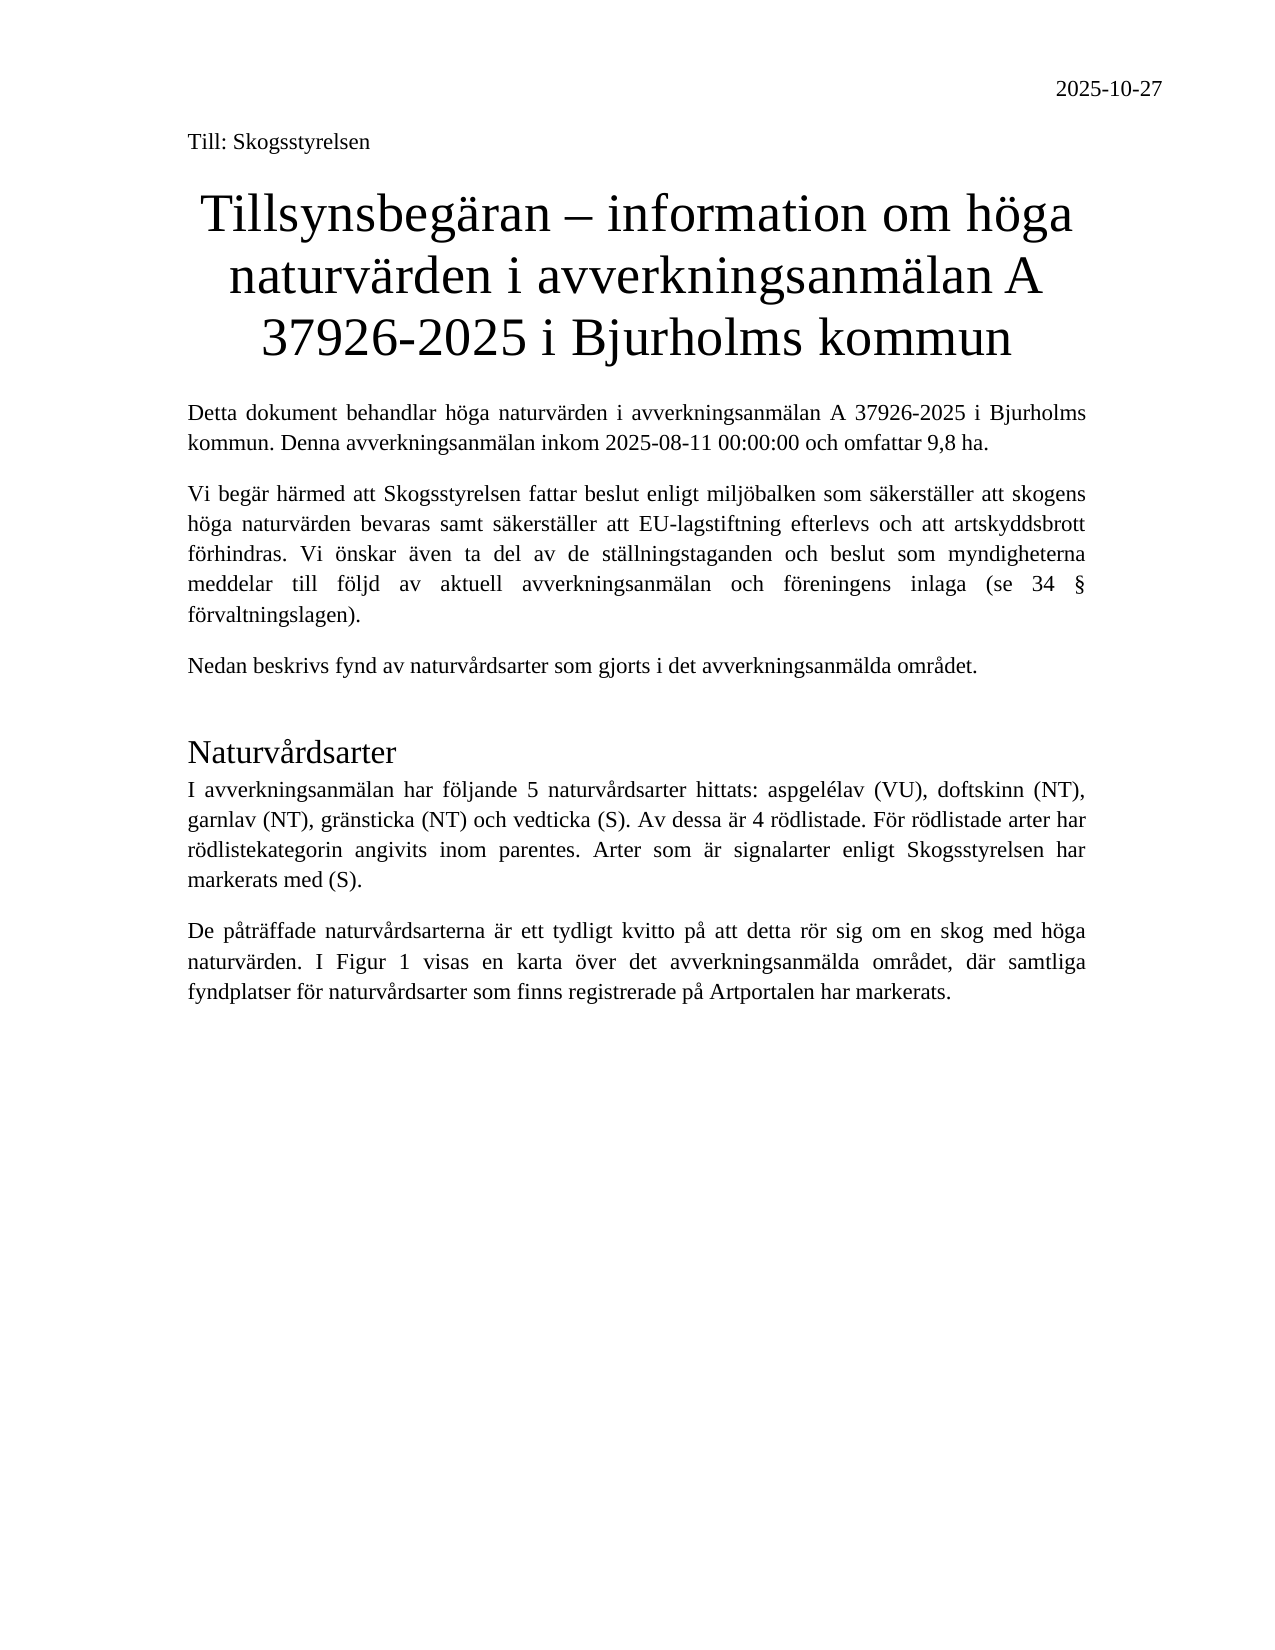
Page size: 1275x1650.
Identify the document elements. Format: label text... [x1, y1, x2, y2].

text I avverkningsanmälan har följande 5 naturvårdsarter hittats: aspgelélav (VU), doftskinn (NT), garnlav (NT), gränsticka (NT) och vedticka (S). Av dessa är 4 rödlistade. För rödlistade arter har rödlistekategorin angivits inom parentes. Arter som är signalarter enligt Skogsstyrelsen har markerats med (S). [187, 776, 1087, 893]
text Nedan beskrivs fynd av naturvårdsarter som gjorts i det avverkningsanmälda området. [187, 652, 1087, 678]
text Vi begär härmed att Skogsstyrelsen fattar beslut enligt miljöbalken som säkerställer att skogens höga naturvärden bevaras samt säkerställer att EU-lagstiftning efterlevs och att artskyddsbrott förhindras. Vi önskar även ta del av de ställningstaganden och beslut som myndigheterna meddelar till följd av aktuell avverkningsanmälan och föreningens inlaga (se 34 § förvaltningslagen). [187, 480, 1087, 627]
subtitle Naturvårdsarter [187, 732, 1087, 770]
text Detta dokument behandlar höga naturvärden i avverkningsanmälan A 37926-2025 i Bjurholms kommun. Denna avverkningsanmälan inkom 2025-08-11 00:00:00 och omfattar 9,8 ha. [187, 398, 1087, 455]
title Tillsynsbegäran – information om höga naturvärden i avverkningsanmälan A 37926-2025 i Bjurholms kommun [187, 180, 1087, 367]
text De påträffade naturvårdsarterna är ett tydligt kvitto på att detta rör sig om en skog med höga naturvärden. I Figur 1 visas en karta över det avverkningsanmälda området, där samtliga fyndplatser för naturvårdsarter som finns registrerade på Artportalen har markerats. [187, 918, 1087, 1004]
